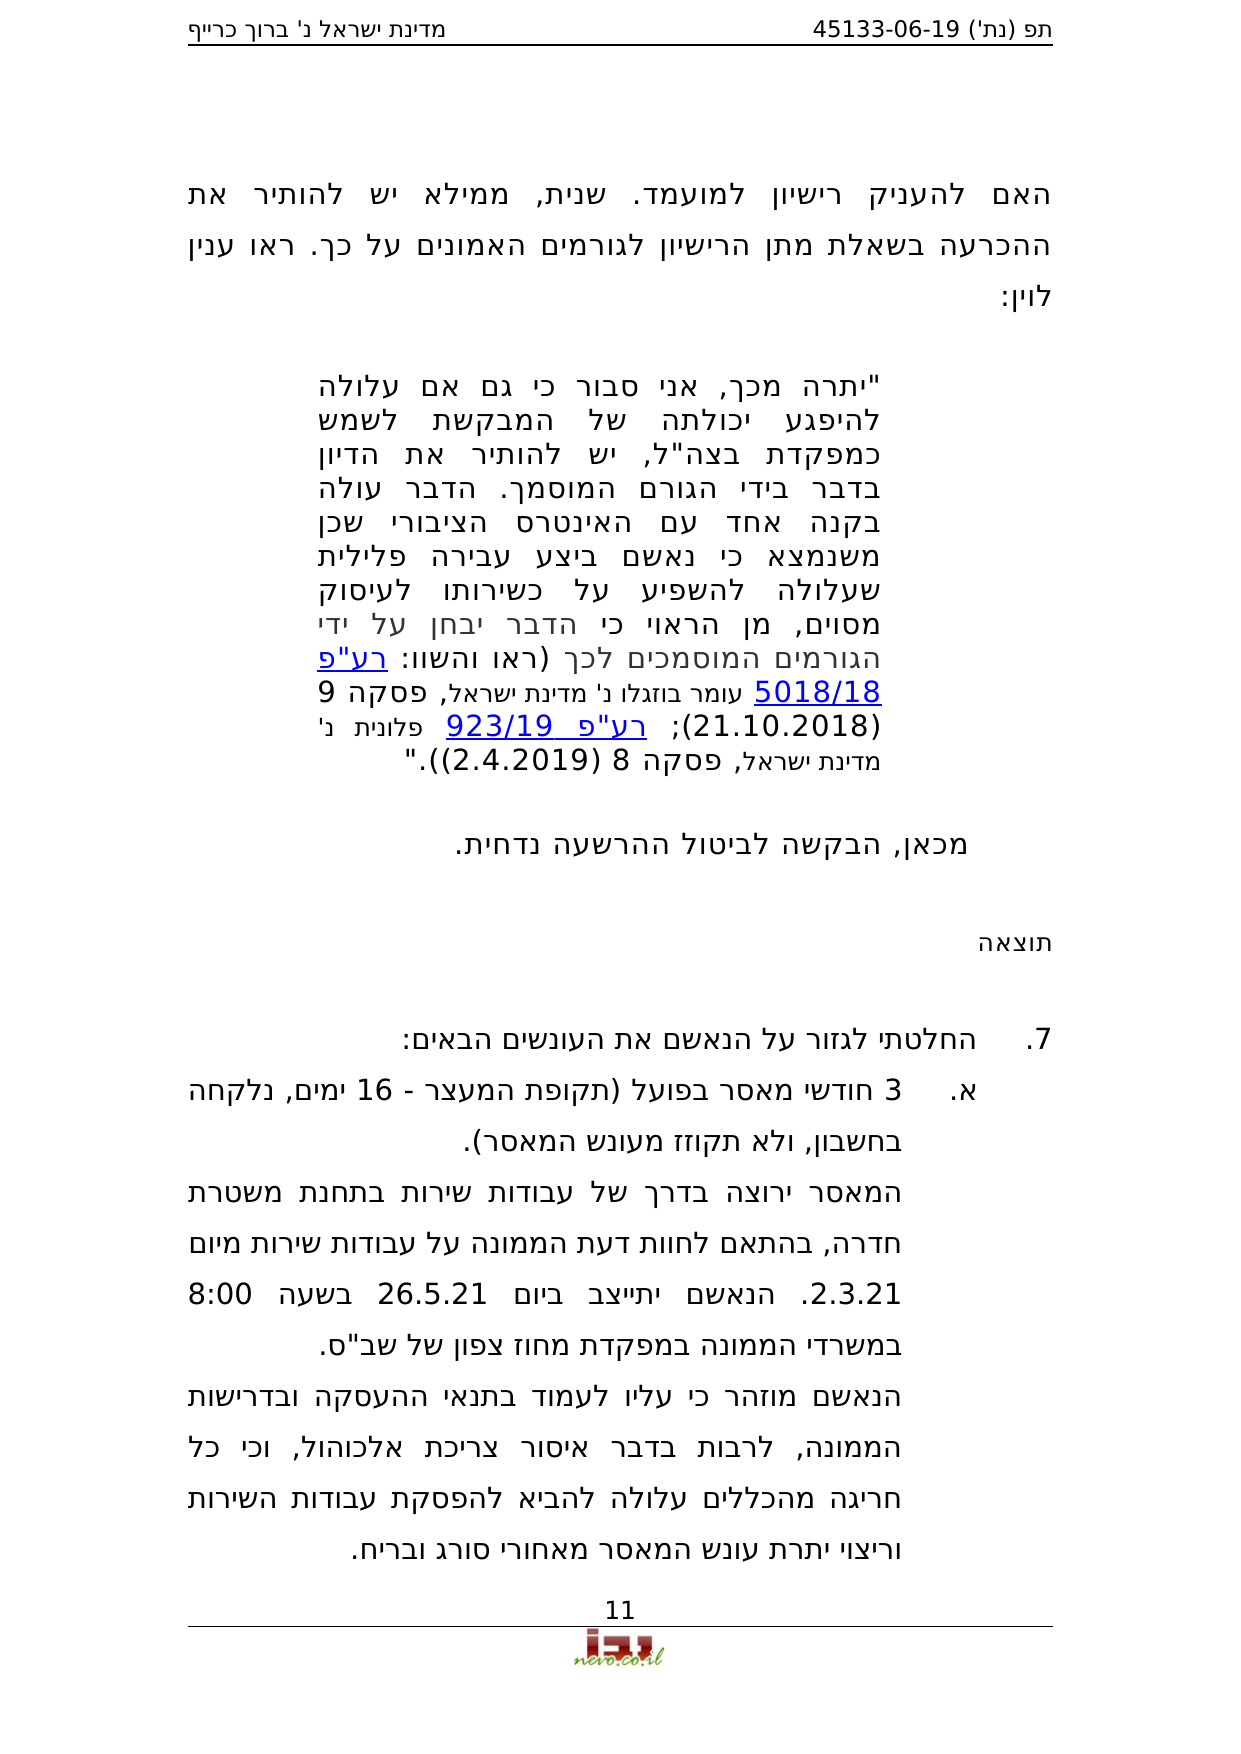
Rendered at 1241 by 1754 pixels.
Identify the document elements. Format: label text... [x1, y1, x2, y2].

picture [574, 1628, 666, 1667]
text א. 3 חודשי מאסר בפועל (תקופת המעצר - 16 ימים, נלקחה בחשבון, ולא תקוזז מעונש המאסר). [187, 1073, 978, 1158]
text הנאשם מוזהר כי עליו לעמוד בתנאי ההעסקה ובדרישות הממונה, לרבות בדבר איסור צריכת אלכוהול, וכי כל חריגה מהכללים עלולה להביא להפסקת עבודות השירות וריצוי יתרת עונש המאסר מאחורי סורג ובריח. [187, 1379, 903, 1566]
text "יתרה מכך, אני סבור כי גם אם עלולה להיפגע יכולתה של המבקשת לשמש כמפקדת בצה"ל, יש להותיר את הדיון בדבר בידי הגורם המוסמך. הדבר עולה בקנה אחד עם האינטרס הציבורי שכן משנמצא כי נאשם ביצע עבירה פלילית שעלולה להשפיע על כשירותו לעיסוק מסוים, מן הראוי כי הדבר יבחן על ידי הגורמים המוסמכים לכך (ראו והשוו: רע"פ 5018/18 עומר בוזגלו נ' מדינת ישראל, פסקה 9 (21.10.2018); רע"פ 923/19 פלונית נ' מדינת ישראל, פסקה 8 (2.4.2019))." [317, 369, 881, 777]
text מכאן, הבקשה לביטול ההרשעה נדחית. [187, 827, 1053, 861]
text 7. החלטתי לגזור על הנאשם את העונשים הבאים: [187, 1023, 1053, 1057]
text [187, 177, 1053, 313]
text תוצאה [187, 928, 1053, 958]
text המאסר ירוצה בדרך של עבודות שירות בתחנת משטרת חדרה, בהתאם לחוות דעת הממונה על עבודות שירות מיום 2.3.21. הנאשם יתייצב ביום 26.5.21 בשעה 8:00 במשרדי הממונה במפקדת מחוז צפון של שב"ס. [187, 1175, 903, 1362]
